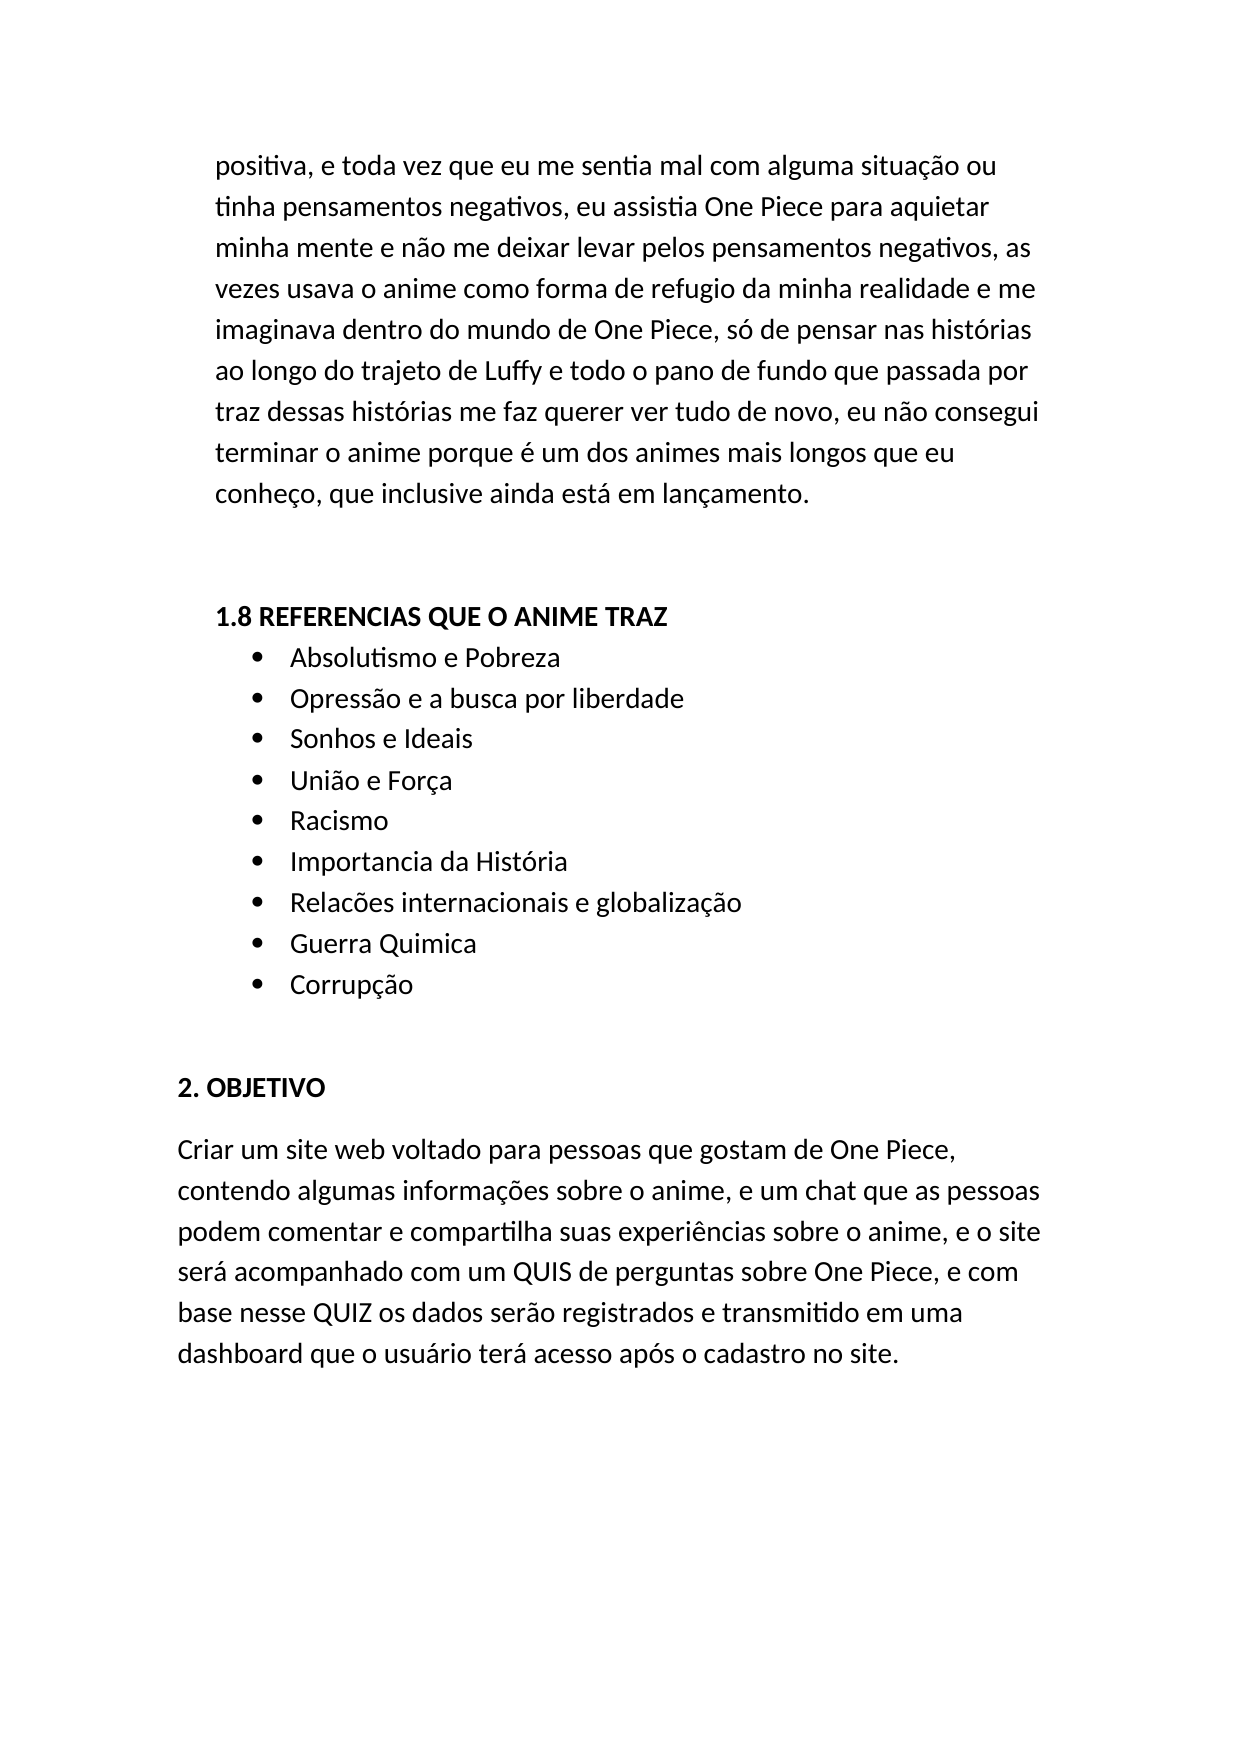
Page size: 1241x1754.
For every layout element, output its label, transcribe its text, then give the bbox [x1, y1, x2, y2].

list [215, 147, 1063, 511]
list Relacões internacionais e globalização [252, 884, 1063, 920]
list Importancia da História [252, 843, 1063, 879]
list 1.8 REFERENCIAS QUE O ANIME TRAZ [215, 598, 1063, 633]
list Guerra Quimica [252, 925, 1063, 961]
text 2. OBJETIVO [177, 1069, 1063, 1104]
list Absolutismo e Pobreza [252, 639, 1063, 674]
list Sonhos e Ideais [252, 721, 1063, 756]
list Opressão e a busca por liberdade [252, 680, 1063, 715]
text Criar um site web voltado para pessoas que gostam de One Piece, contendo algumas informações sobre o anime, e um chat que as pessoas podem comentar e compartilha suas experiências sobre o anime, e o site será acompanhado com um QUIS de perguntas sobre One Piece, e com base nesse QUIZ os dados serão registrados e transmitido em uma dashboard que o usuário terá acesso após o cadastro no site. [177, 1131, 1063, 1371]
list Corrupção [252, 966, 1063, 1002]
list Racismo [252, 802, 1063, 838]
list União e Força [252, 762, 1063, 797]
